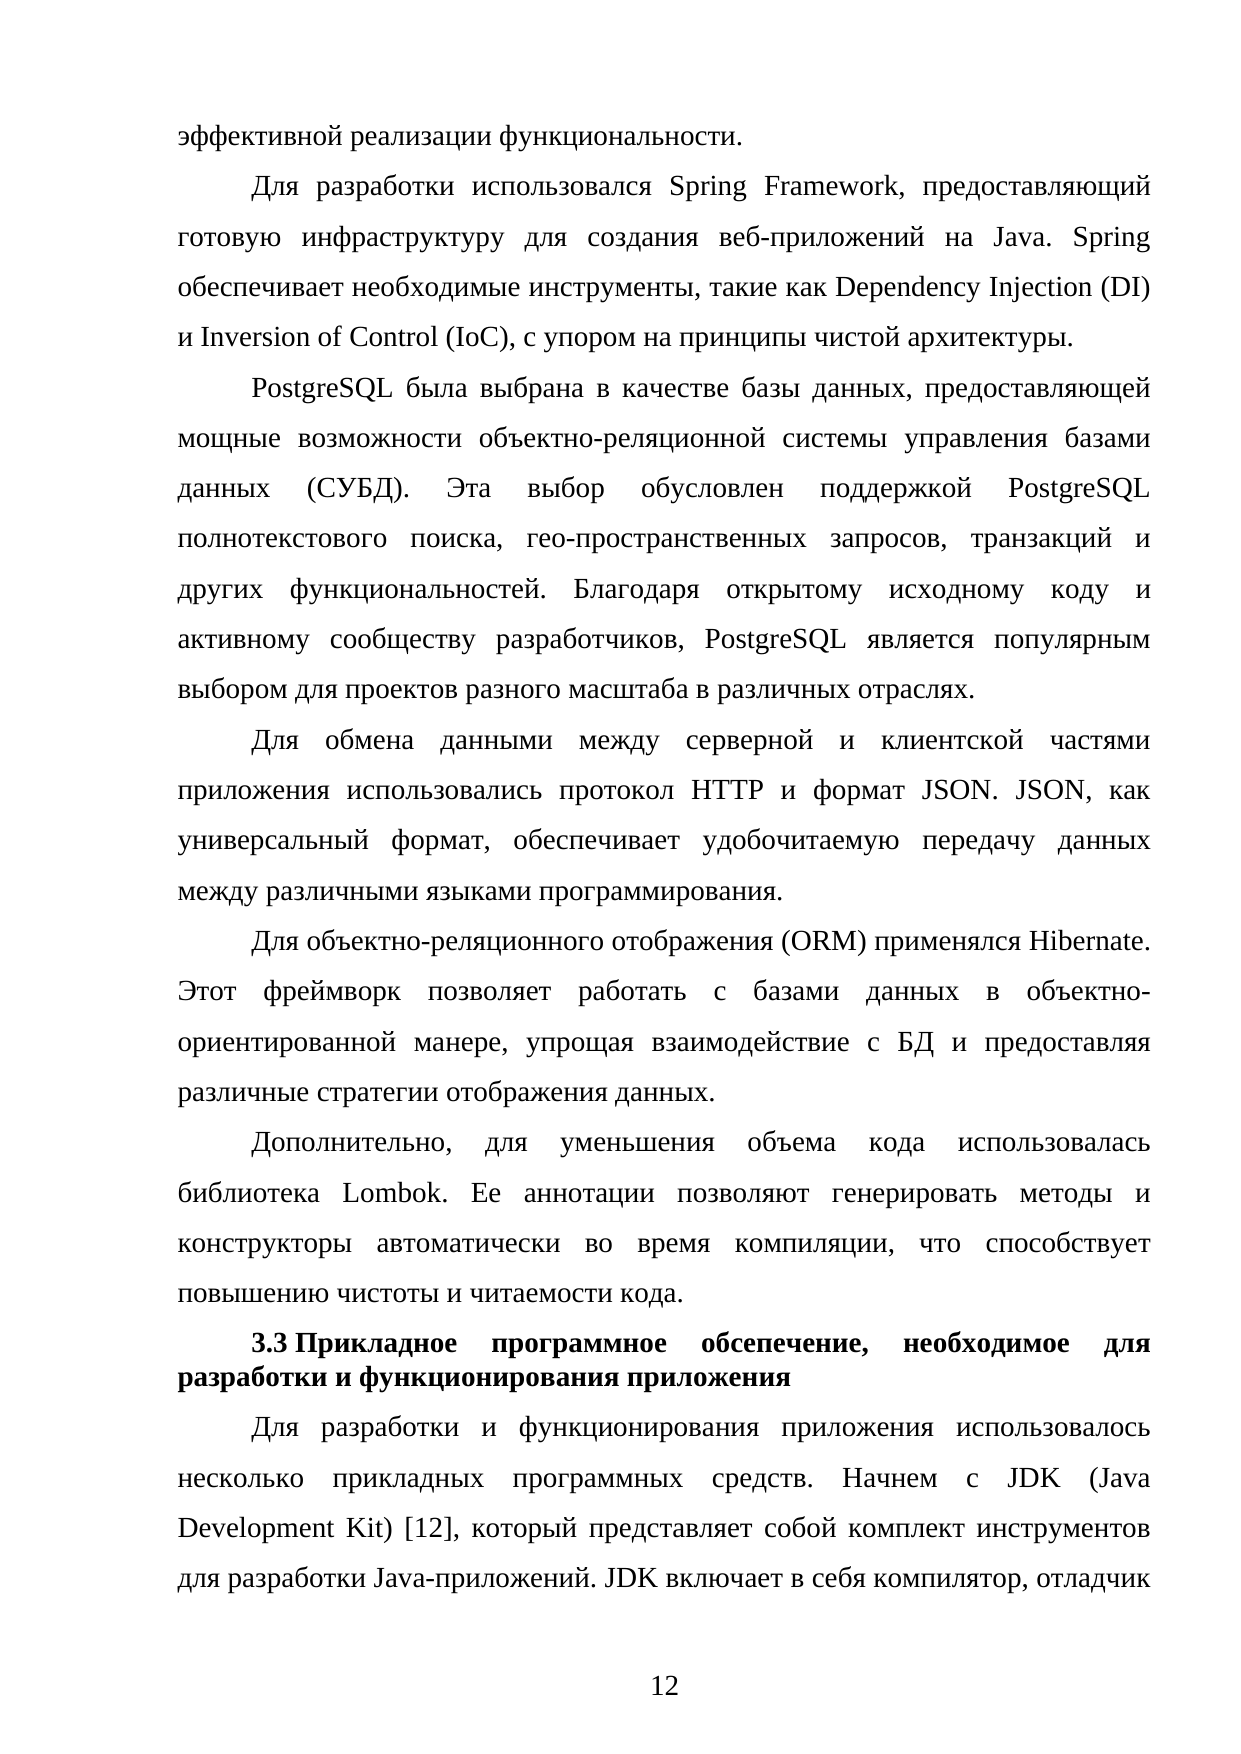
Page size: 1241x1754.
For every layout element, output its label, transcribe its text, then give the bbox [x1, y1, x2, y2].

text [177, 118, 1152, 152]
subtitle Прикладное программное обсепечение, необходимое для разработки и функционирования приложения [177, 1326, 1152, 1393]
text Для обмена данными между серверной и клиентской частями приложения использовались протокол HTTP и формат JSON. JSON, как универсальный формат, обеспечивает удобочитаемую передачу данных между различными языками программирования. [177, 722, 1152, 906]
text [177, 1409, 1152, 1594]
text PostgreSQL была выбрана в качестве базы данных, предоставляющей мощные возможности объектно-реляционной системы управления базами данных (СУБД). Эта выбор обусловлен поддержкой PostgreSQL полнотекстового поиска, гео-пространственных запросов, транзакций и других функциональностей. Благодаря открытому исходному коду и активному сообществу разработчиков, PostgreSQL является популярным выбором для проектов разного масштаба в различных отраслях. [177, 370, 1152, 705]
text Дополнительно, для уменьшения объема кода использовалась библиотека Lombok. Ее аннотации позволяют генерировать методы и конструкторы автоматически во время компиляции, что способствует повышению чистоты и читаемости кода. [177, 1124, 1152, 1309]
text Для объектно-реляционного отображения (ORM) применялся Hibernate. Этот фреймворк позволяет работать с базами данных в объектно-ориентированной манере, упрощая взаимодействие с БД и предоставляя различные стратегии отображения данных. [177, 923, 1152, 1108]
text Для разработки использовался Spring Framework, предоставляющий готовую инфраструктуру для создания веб-приложений на Java. Spring обеспечивает необходимые инструменты, такие как Dependency Injection (DI) и Inversion of Control (IoC), с упором на принципы чистой архитектуры. [177, 168, 1152, 353]
